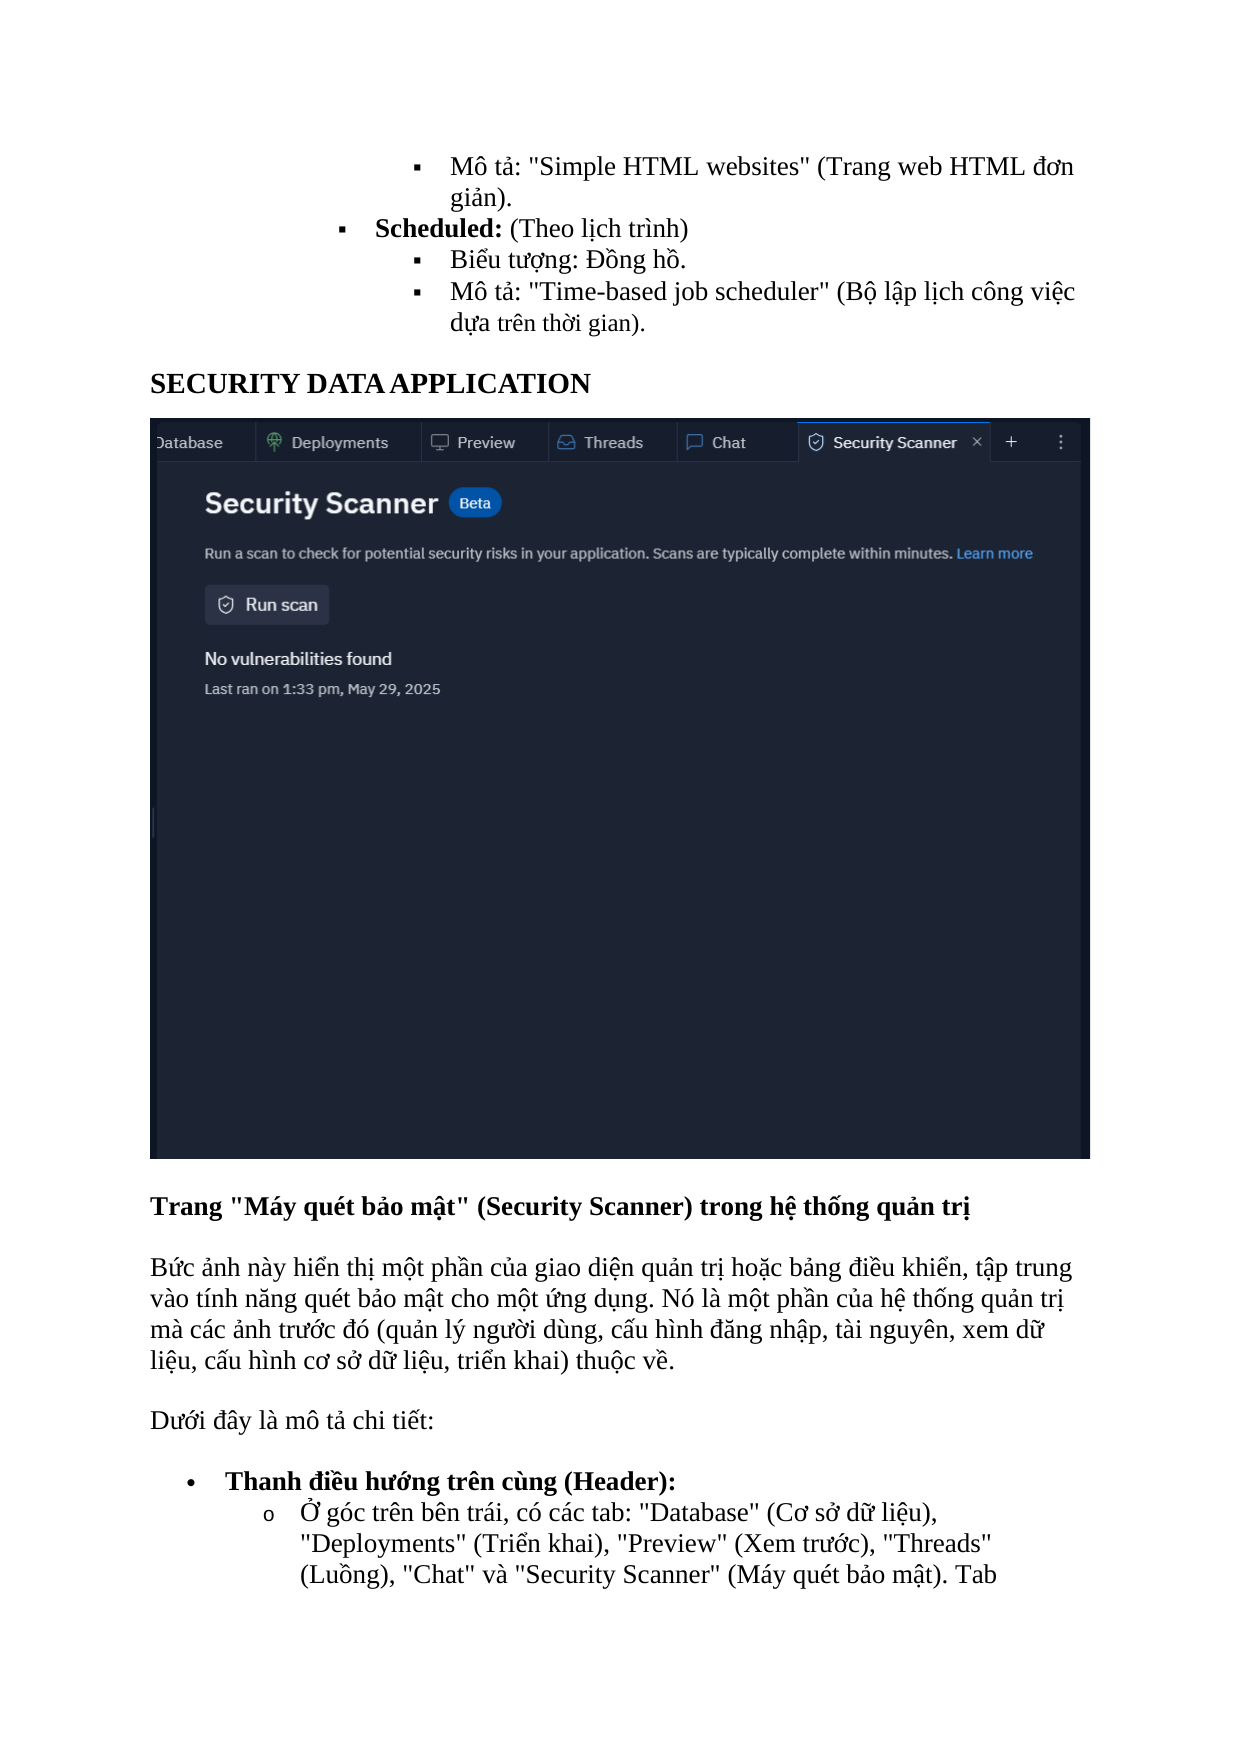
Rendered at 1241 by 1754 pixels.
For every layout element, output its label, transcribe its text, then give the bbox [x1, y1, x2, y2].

text Trang "Máy quét bảo mật" (Security Scanner) trong hệ thống quản trị [150, 1190, 1090, 1221]
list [262, 1496, 1090, 1590]
picture [150, 418, 1091, 1159]
list Biểu tượng: Đồng hồ. [412, 243, 1090, 274]
list Mô tả: "Time-based job scheduler" (Bộ lập lịch công việc dựa trên thời gian). [412, 274, 1090, 337]
list Mô tả: "Simple HTML websites" (Trang web HTML đơn giản). [412, 150, 1090, 212]
list Thanh điều hướng trên cùng (Header): [187, 1465, 1090, 1496]
text Dưới đây là mô tả chi tiết: [150, 1404, 1090, 1436]
text SECURITY DATA APPLICATION [150, 366, 1090, 399]
list Scheduled: (Theo lịch trình) [337, 212, 1090, 243]
text Bức ảnh này hiển thị một phần của giao diện quản trị hoặc bảng điều khiển, tập trung vào tính năng quét bảo mật cho một ứng dụng. Nó là một phần của hệ thống quản trị mà các ảnh trước đó (quản lý người dùng, cấu hình đăng nhập, tài nguyên, xem dữ liệu, cấu hình cơ sở dữ liệu, triển khai) thuộc về. [150, 1251, 1090, 1375]
